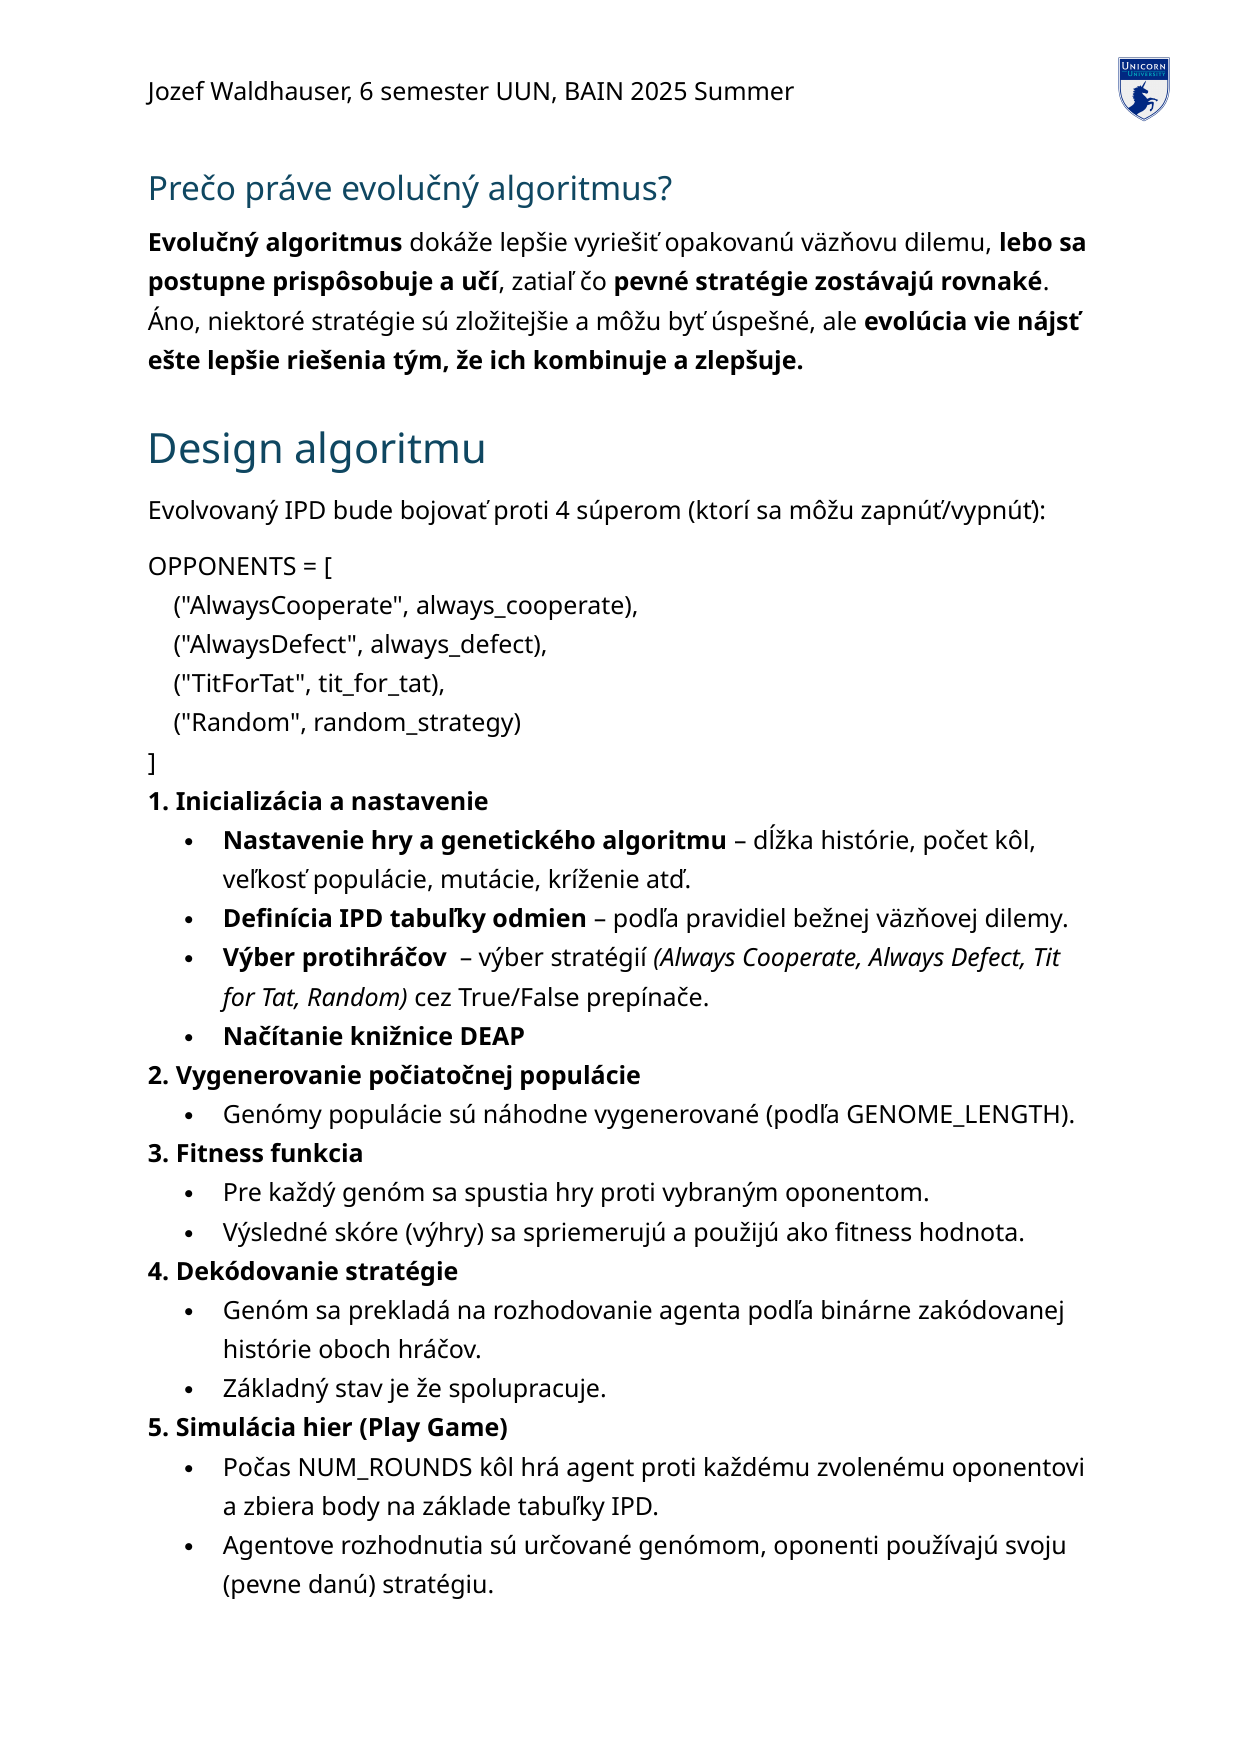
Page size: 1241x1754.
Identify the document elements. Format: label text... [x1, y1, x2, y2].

picture [1111, 56, 1177, 122]
text Evolvovaný IPD bude bojovať proti 4 súperom (ktorí sa môžu zapnúť/vypnúť): [148, 492, 1093, 527]
text 3. Fitness funkcia [148, 1136, 1093, 1170]
text 2. Vygenerovanie počiatočnej populácie [148, 1057, 1093, 1092]
list Počas NUM_ROUNDS kôl hrá agent proti každému zvolenému oponentovi a zbiera body na základe tabuľky IPD. [185, 1449, 1093, 1522]
list Nastavenie hry a genetického algoritmu – dĺžka histórie, počet kôl, veľkosť populácie, mutácie, kríženie atď. [185, 822, 1093, 896]
subtitle Design algoritmu [148, 419, 1093, 476]
text OPPONENTS = [ [148, 548, 1093, 582]
list Agentove rozhodnutia sú určované genómom, oponenti používajú svoju (pevne danú) stratégiu. [185, 1527, 1093, 1601]
text 1. Inicializácia a nastavenie [148, 783, 1093, 817]
text ("Random", random_strategy) [148, 705, 1093, 739]
text Evolučný algoritmus dokáže lepšie vyriešiť opakovanú väzňovu dilemu, lebo sa postupne prispôsobuje a učí, zatiaľ čo pevné stratégie zostávajú rovnaké. Áno, niektoré stratégie sú zložitejšie a môžu byť úspešné, ale evolúcia vie nájsť ešte lepšie riešenia tým, že ich kombinuje a zlepšuje. [148, 225, 1093, 376]
list Pre každý genóm sa spustia hry proti vybraným oponentom. [185, 1175, 1093, 1209]
text 5. Simulácia hier (Play Game) [148, 1410, 1093, 1444]
list Definícia IPD tabuľky odmien – podľa pravidiel bežnej väzňovej dilemy. [185, 901, 1093, 935]
text 4. Dekódovanie stratégie [148, 1253, 1093, 1287]
text ("AlwaysDefect", always_defect), [148, 627, 1093, 661]
list Načítanie knižnice DEAP [185, 1018, 1093, 1052]
list Genóm sa prekladá na rozhodovanie agenta podľa binárne zakódovanej histórie oboch hráčov. [185, 1292, 1093, 1366]
text ] [148, 744, 1093, 778]
text ("AlwaysCooperate", always_cooperate), [148, 587, 1093, 622]
list Výsledné skóre (výhry) sa spriemerujú a použijú ako fitness hodnota. [185, 1214, 1093, 1248]
list Základný stav je že spolupracuje. [185, 1371, 1093, 1405]
list Genómy populácie sú náhodne vygenerované (podľa GENOME_LENGTH). [185, 1097, 1093, 1131]
list Výber protihráčov – výber stratégií (Always Cooperate, Always Defect, Tit for Tat, Random) cez True/False prepínače. [185, 940, 1093, 1013]
text ("TitForTat", tit_for_tat), [148, 666, 1093, 700]
subtitle Prečo práve evolučný algoritmus? [148, 164, 1093, 210]
